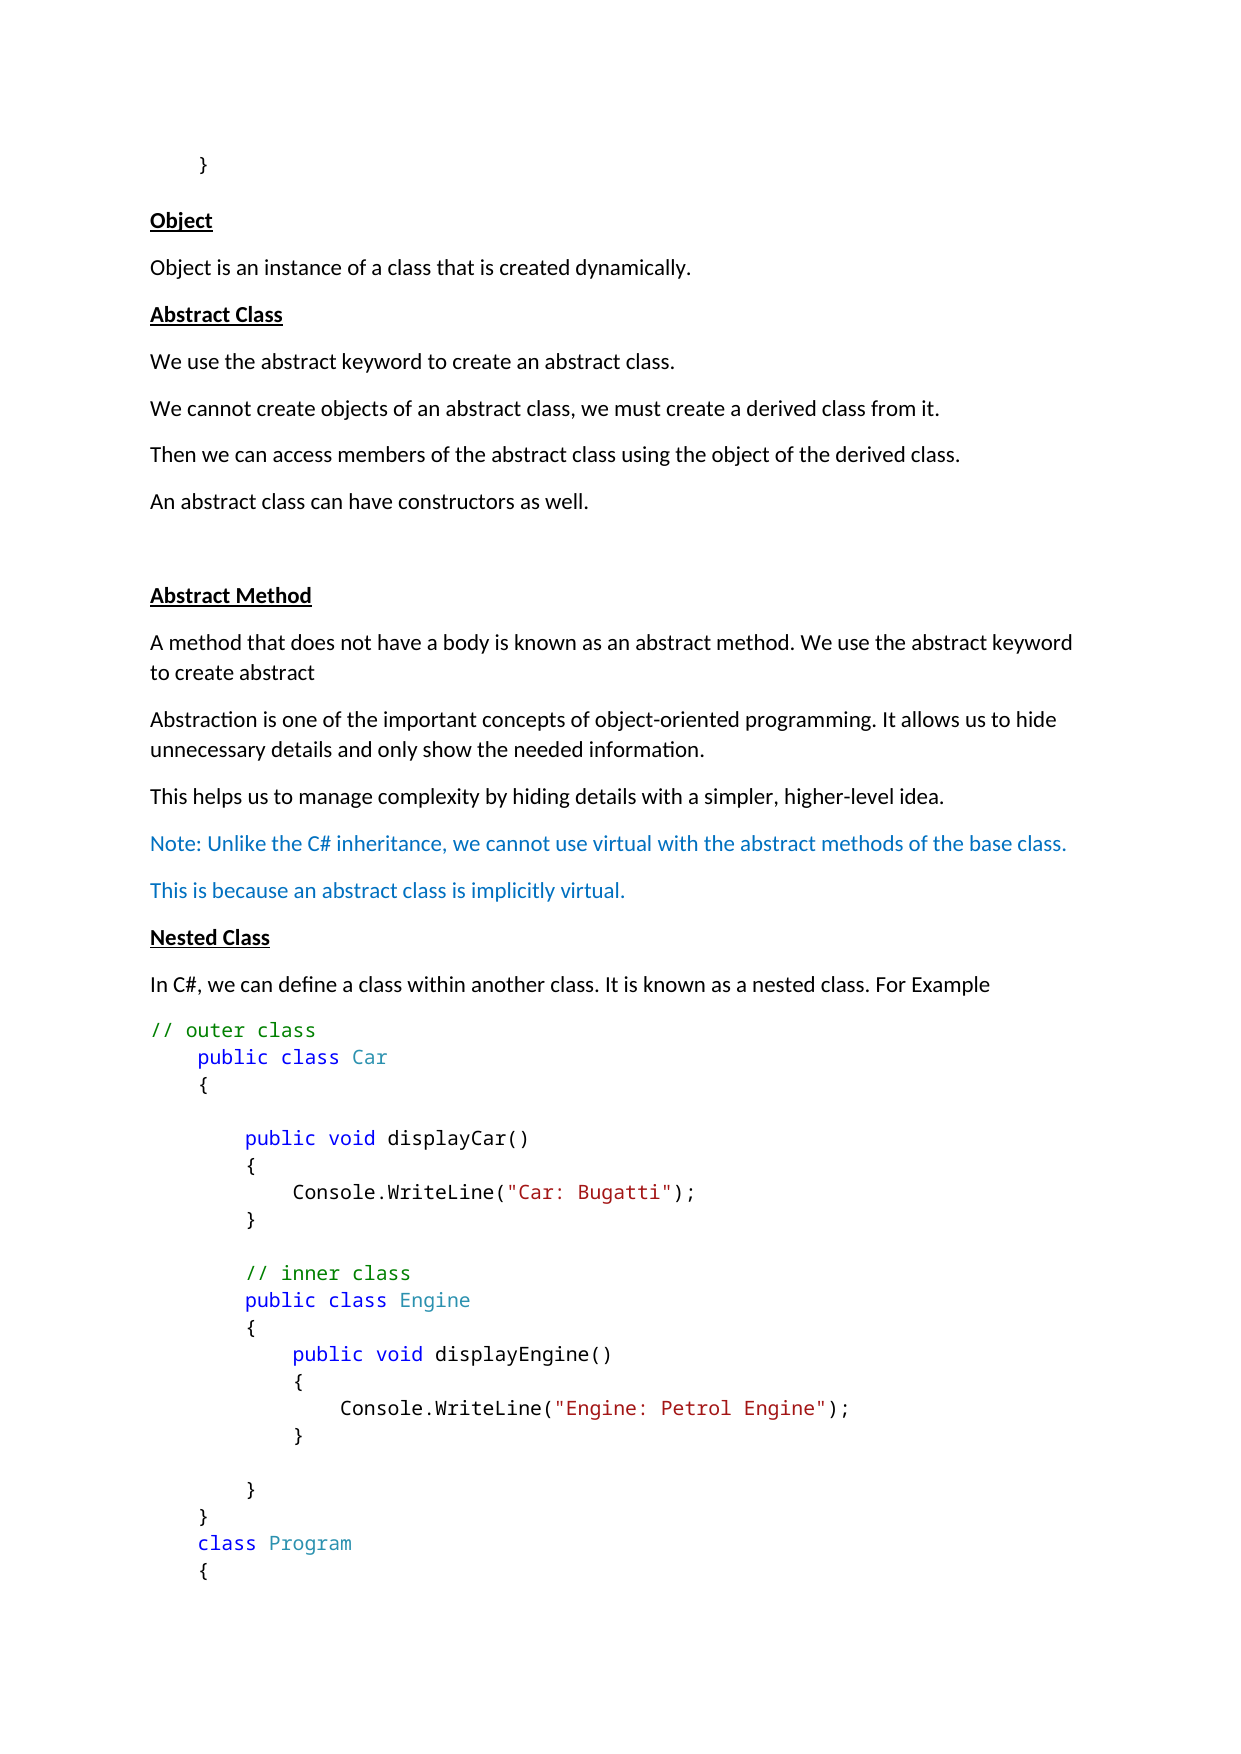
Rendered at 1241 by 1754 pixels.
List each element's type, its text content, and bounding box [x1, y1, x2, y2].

text Abstract Class [150, 300, 1090, 328]
text Object is an instance of a class that is created dynamically. [150, 253, 1090, 281]
text public class Engine [150, 1286, 1090, 1313]
text // inner class [150, 1259, 1090, 1286]
text Console.WriteLine("Engine: Petrol Engine"); [150, 1394, 1090, 1421]
text { [150, 1367, 1090, 1394]
text class Program [150, 1529, 1090, 1556]
text Abstraction is one of the important concepts of object-oriented programming. It allows us to hide unnecessary details and only show the needed information. [150, 705, 1090, 763]
text { [150, 1556, 1090, 1583]
text Object [150, 206, 1090, 234]
text We cannot create objects of an abstract class, we must create a derived class from it. [150, 394, 1090, 422]
text An abstract class can have constructors as well. [150, 487, 1090, 515]
text { [150, 1071, 1090, 1097]
text Console.WriteLine("Car: Bugatti"); [150, 1178, 1090, 1205]
text { [150, 1151, 1090, 1178]
text public void displayCar() [150, 1124, 1090, 1151]
text This helps us to manage complexity by hiding details with a simpler, higher-level idea. [150, 782, 1090, 810]
text public class Car [150, 1043, 1090, 1071]
text Note: Unlike the C# inheritance, we cannot use virtual with the abstract methods of the base class. [150, 829, 1090, 857]
text In C#, we can define a class within another class. It is known as a nested class. For Example [150, 970, 1090, 998]
text Then we can access members of the abstract class using the object of the derived class. [150, 441, 1090, 468]
text This is because an abstract class is implicitly virtual. [150, 876, 1090, 904]
text } [150, 1502, 1090, 1529]
text Abstract Method [150, 581, 1090, 609]
text A method that does not have a body is known as an abstract method. We use the abstract keyword to create abstract [150, 628, 1090, 686]
text { [150, 1313, 1090, 1340]
text } [150, 1475, 1090, 1502]
text // outer class [150, 1017, 1090, 1043]
text } [150, 1421, 1090, 1448]
text public void displayEngine() [150, 1340, 1090, 1367]
text We use the abstract keyword to create an abstract class. [150, 347, 1090, 375]
text } [150, 1205, 1090, 1232]
text } [150, 150, 1090, 177]
text Nested Class [150, 923, 1090, 951]
